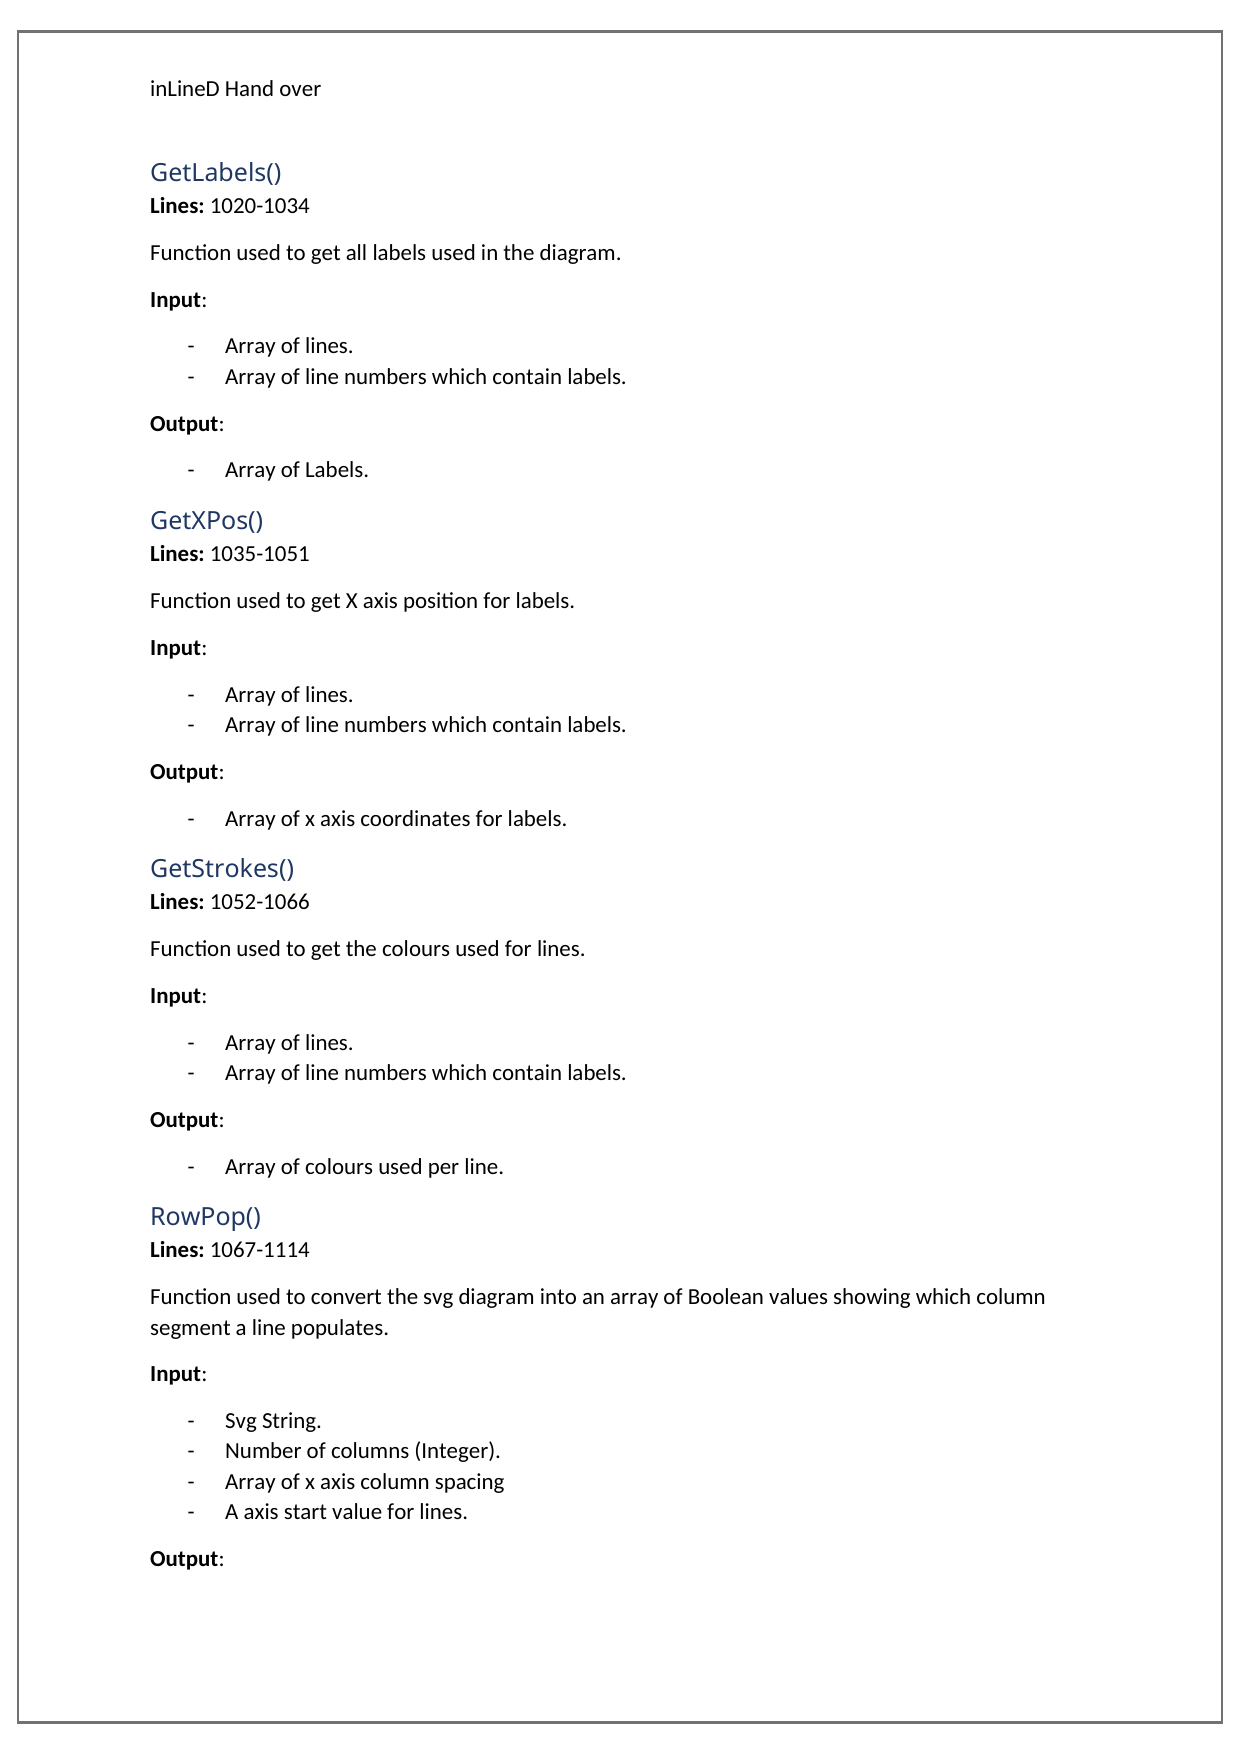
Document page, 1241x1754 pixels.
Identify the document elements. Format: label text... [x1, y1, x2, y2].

text Input: [150, 633, 1090, 661]
text Output: [150, 757, 1090, 785]
text Lines: 1020-1034 [150, 191, 1090, 219]
list Array of x axis column spacing [187, 1467, 1090, 1495]
list Array of Labels. [187, 456, 1090, 483]
list Array of lines. [187, 1028, 1090, 1056]
text Output: [150, 409, 1090, 437]
subtitle RowPop() [150, 1199, 1090, 1233]
list Array of lines. [187, 332, 1090, 359]
text Lines: 1052-1066 [150, 887, 1090, 915]
text Output: [150, 1105, 1090, 1133]
text Lines: 1067-1114 [150, 1236, 1090, 1264]
list Array of lines. [187, 680, 1090, 708]
list A axis start value for lines. [187, 1497, 1090, 1525]
text Function used to get all labels used in the diagram. [150, 238, 1090, 266]
subtitle GetLabels() [150, 154, 1090, 188]
list Svg String. [187, 1406, 1090, 1434]
text Input: [150, 285, 1090, 313]
list Array of colours used per line. [187, 1152, 1090, 1180]
subtitle GetStrokes() [150, 851, 1090, 885]
text Input: [150, 1359, 1090, 1388]
list Array of line numbers which contain labels. [187, 1058, 1090, 1086]
subtitle GetXPos() [150, 502, 1090, 536]
text Input: [150, 981, 1090, 1009]
list Array of line numbers which contain labels. [187, 710, 1090, 738]
text Output: [150, 1544, 1090, 1572]
list Array of line numbers which contain labels. [187, 362, 1090, 390]
text Function used to get the colours used for lines. [150, 934, 1090, 962]
text Lines: 1035-1051 [150, 539, 1090, 567]
list Number of columns (Integer). [187, 1437, 1090, 1465]
text Function used to convert the svg diagram into an array of Boolean values showing which column segment a line populates. [150, 1282, 1090, 1341]
text Function used to get X axis position for labels. [150, 586, 1090, 614]
list Array of x axis coordinates for labels. [187, 804, 1090, 832]
